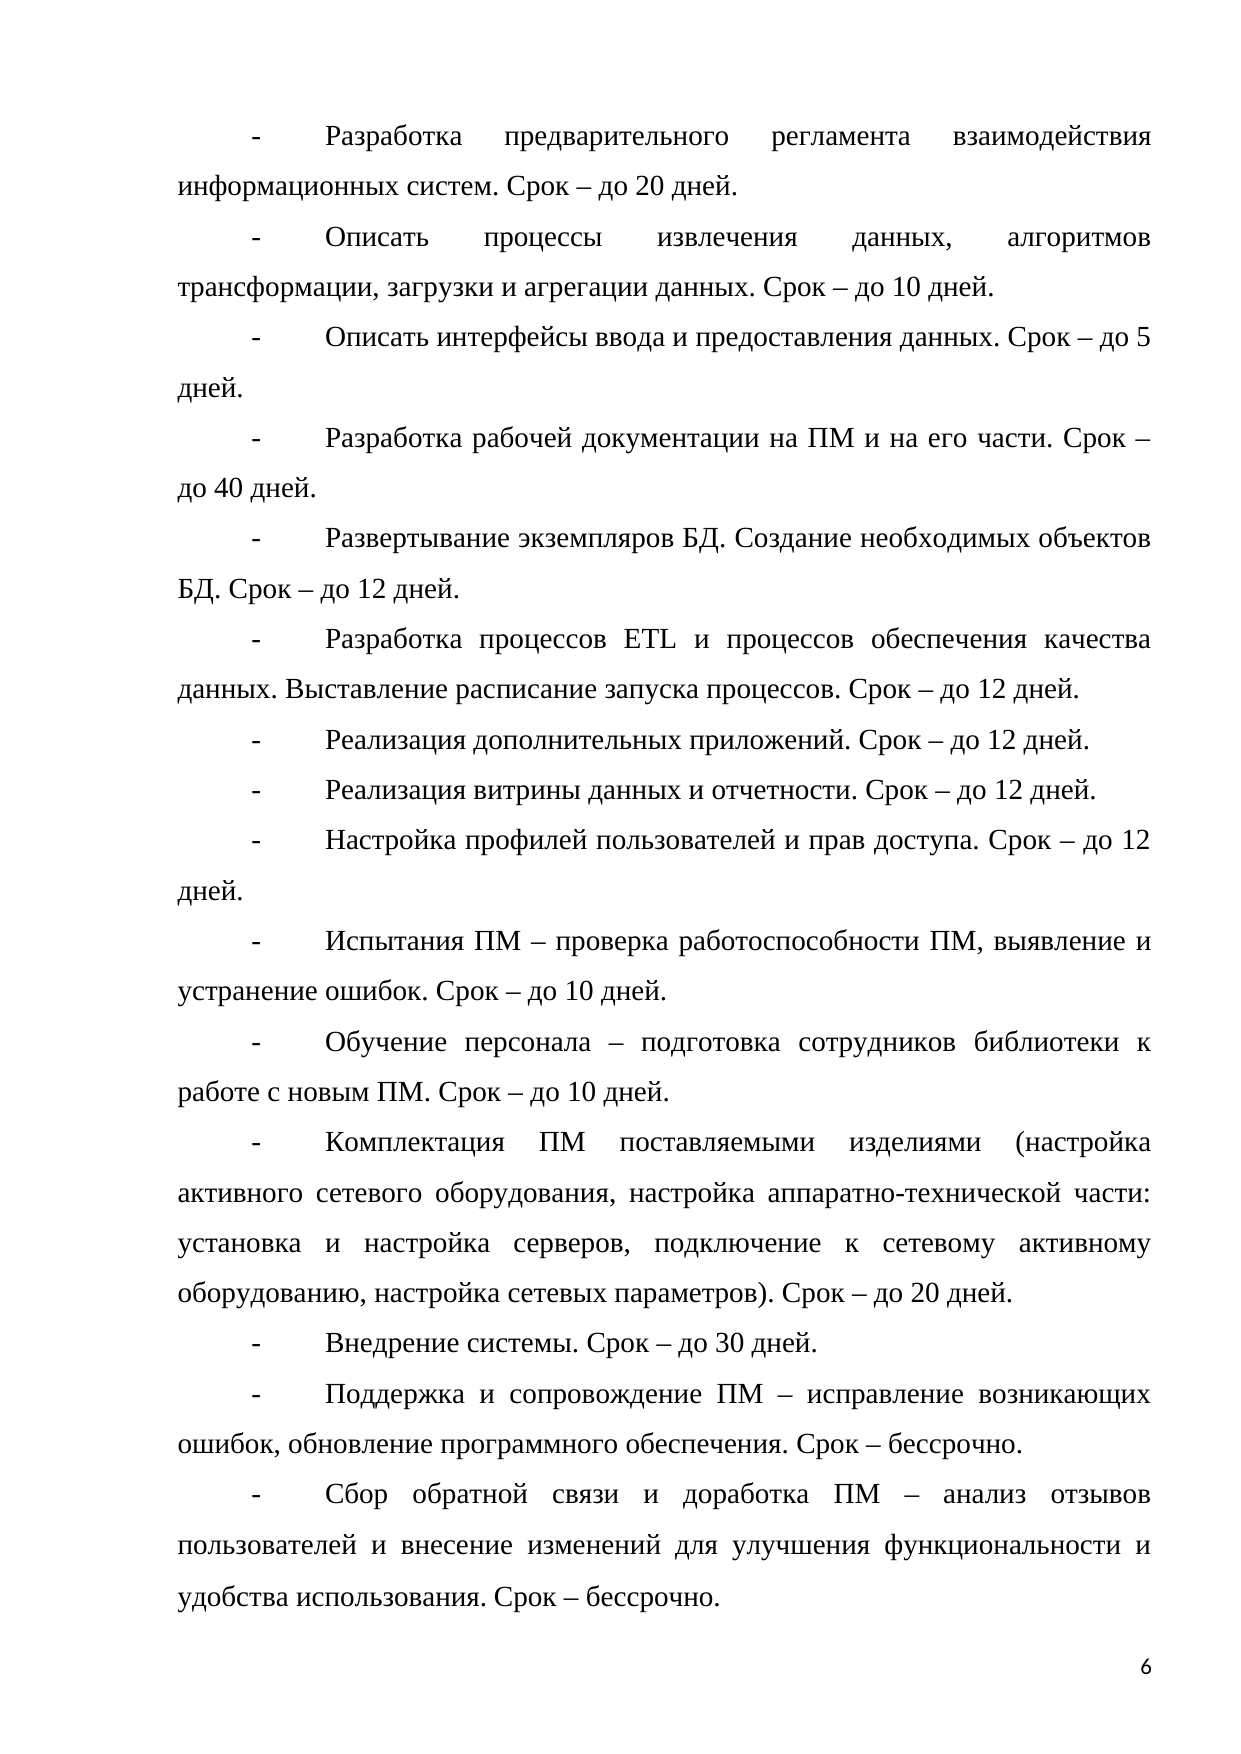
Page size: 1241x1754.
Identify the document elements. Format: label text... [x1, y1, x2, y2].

list Испытания ПМ – проверка работоспособности ПМ, выявление и устранение ошибок. Срок – до 10 дней. [177, 923, 1152, 1007]
list Сбор обратной связи и доработка ПМ – анализ отзывов пользователей и внесение изменений для улучшения функциональности и удобства использования. Срок – бессрочно. [177, 1477, 1152, 1614]
list Комплектация ПМ поставляемыми изделиями (настройка активного сетевого оборудования, настройка аппаратно-технической части: установка и настройка серверов, подключение к сетевому активному оборудованию, настройка сетевых параметров). Срок – до 20 дней. [177, 1124, 1152, 1309]
list Поддержка и сопровождение ПМ – исправление возникающих ошибок, обновление программного обеспечения. Срок – бессрочно. [177, 1376, 1152, 1460]
list Обучение персонала – подготовка сотрудников библиотеки к работе с новым ПМ. Срок – до 10 дней. [177, 1024, 1152, 1108]
list Внедрение системы. Срок – до 30 дней. [177, 1326, 1152, 1359]
list Настройка профилей пользователей и прав доступа. Срок – до 12 дней. [177, 822, 1152, 906]
list Реализация витрины данных и отчетности. Срок – до 12 дней. [177, 772, 1152, 806]
list Описать процессы извлечения данных, алгоритмов трансформации, загрузки и агрегации данных. Срок – до 10 дней. [177, 219, 1152, 303]
list Развертывание экземпляров БД. Создание необходимых объектов БД. Срок – до 12 дней. [177, 521, 1152, 604]
list Разработка процессов ETL и процессов обеспечения качества данных. Выставление расписание запуска процессов. Срок – до 12 дней. [177, 621, 1152, 705]
list Разработка предварительного регламента взаимодействия информационных систем. Срок – до 20 дней. [177, 118, 1152, 202]
list Описать интерфейсы ввода и предоставления данных. Срок – до 5 дней. [177, 319, 1152, 403]
list Реализация дополнительных приложений. Срок – до 12 дней. [177, 722, 1152, 755]
list Разработка рабочей документации на ПМ и на его части. Срок – до 40 дней. [177, 420, 1152, 504]
